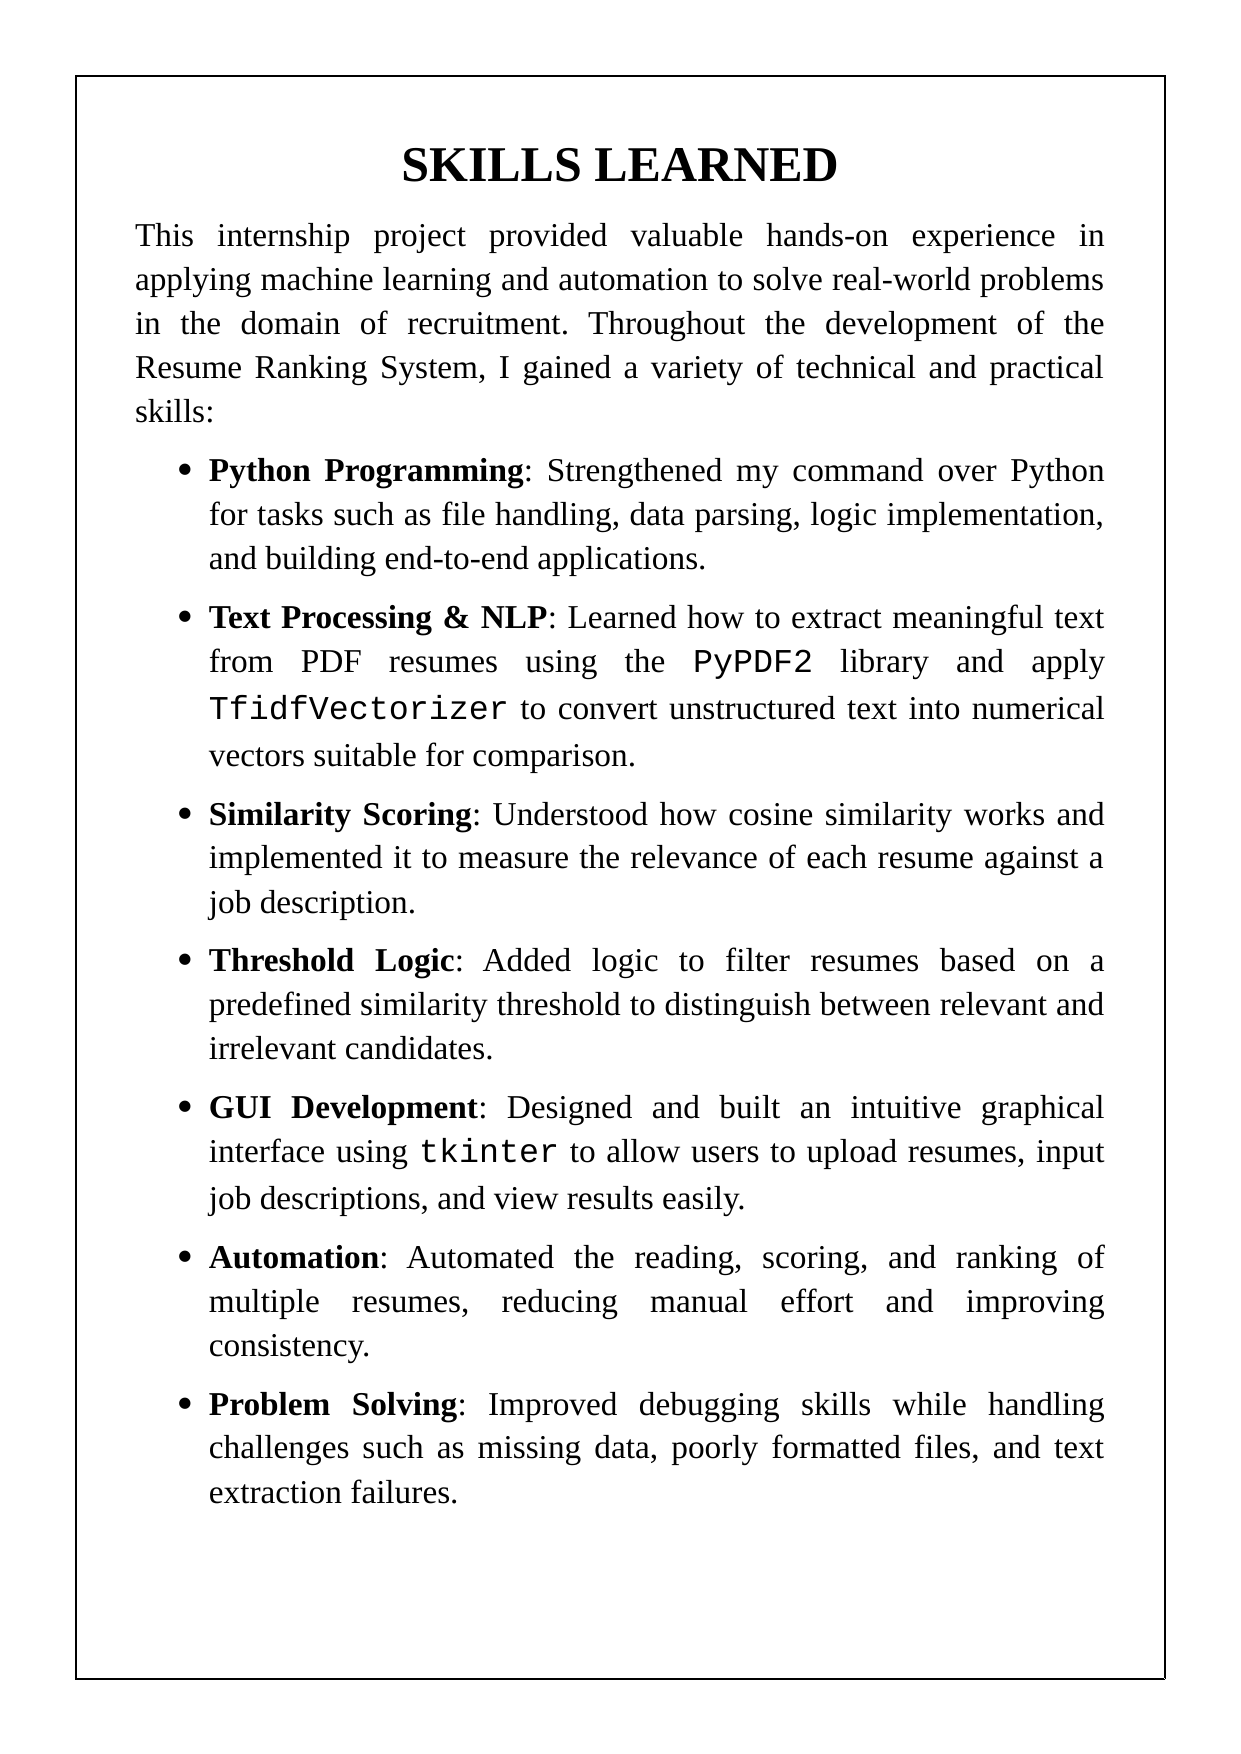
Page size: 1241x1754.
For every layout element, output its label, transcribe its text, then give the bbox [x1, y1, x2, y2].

list Problem Solving: Improved debugging skills while handling challenges such as missing data, poorly formatted files, and text extraction failures. [179, 1384, 1105, 1510]
text This internship project provided valuable hands-on experience in applying machine learning and automation to solve real-world problems in the domain of recruitment. Throughout the development of the Resume Ranking System, I gained a variety of technical and practical skills: [135, 215, 1105, 430]
list Text Processing & NLP: Learned how to extract meaningful text from PDF resumes using the PyPDF2 library and apply TfidfVectorizer to convert unstructured text into numerical vectors suitable for comparison. [179, 597, 1105, 773]
list Automation: Automated the reading, scoring, and ranking of multiple resumes, reducing manual effort and improving consistency. [179, 1237, 1105, 1363]
list Similarity Scoring: Understood how cosine similarity works and implemented it to measure the relevance of each resume against a job description. [179, 794, 1105, 920]
text SKILLS LEARNED [135, 135, 1105, 192]
list Threshold Logic: Added logic to filter resumes based on a predefined similarity threshold to distinguish between relevant and irrelevant candidates. [179, 941, 1105, 1067]
list Python Programming: Strengthened my command over Python for tasks such as file handling, data parsing, logic implementation, and building end-to-end applications. [179, 450, 1105, 577]
list GUI Development: Designed and built an intuitive graphical interface using tkinter to allow users to upload resumes, input job descriptions, and view results easily. [179, 1087, 1105, 1217]
